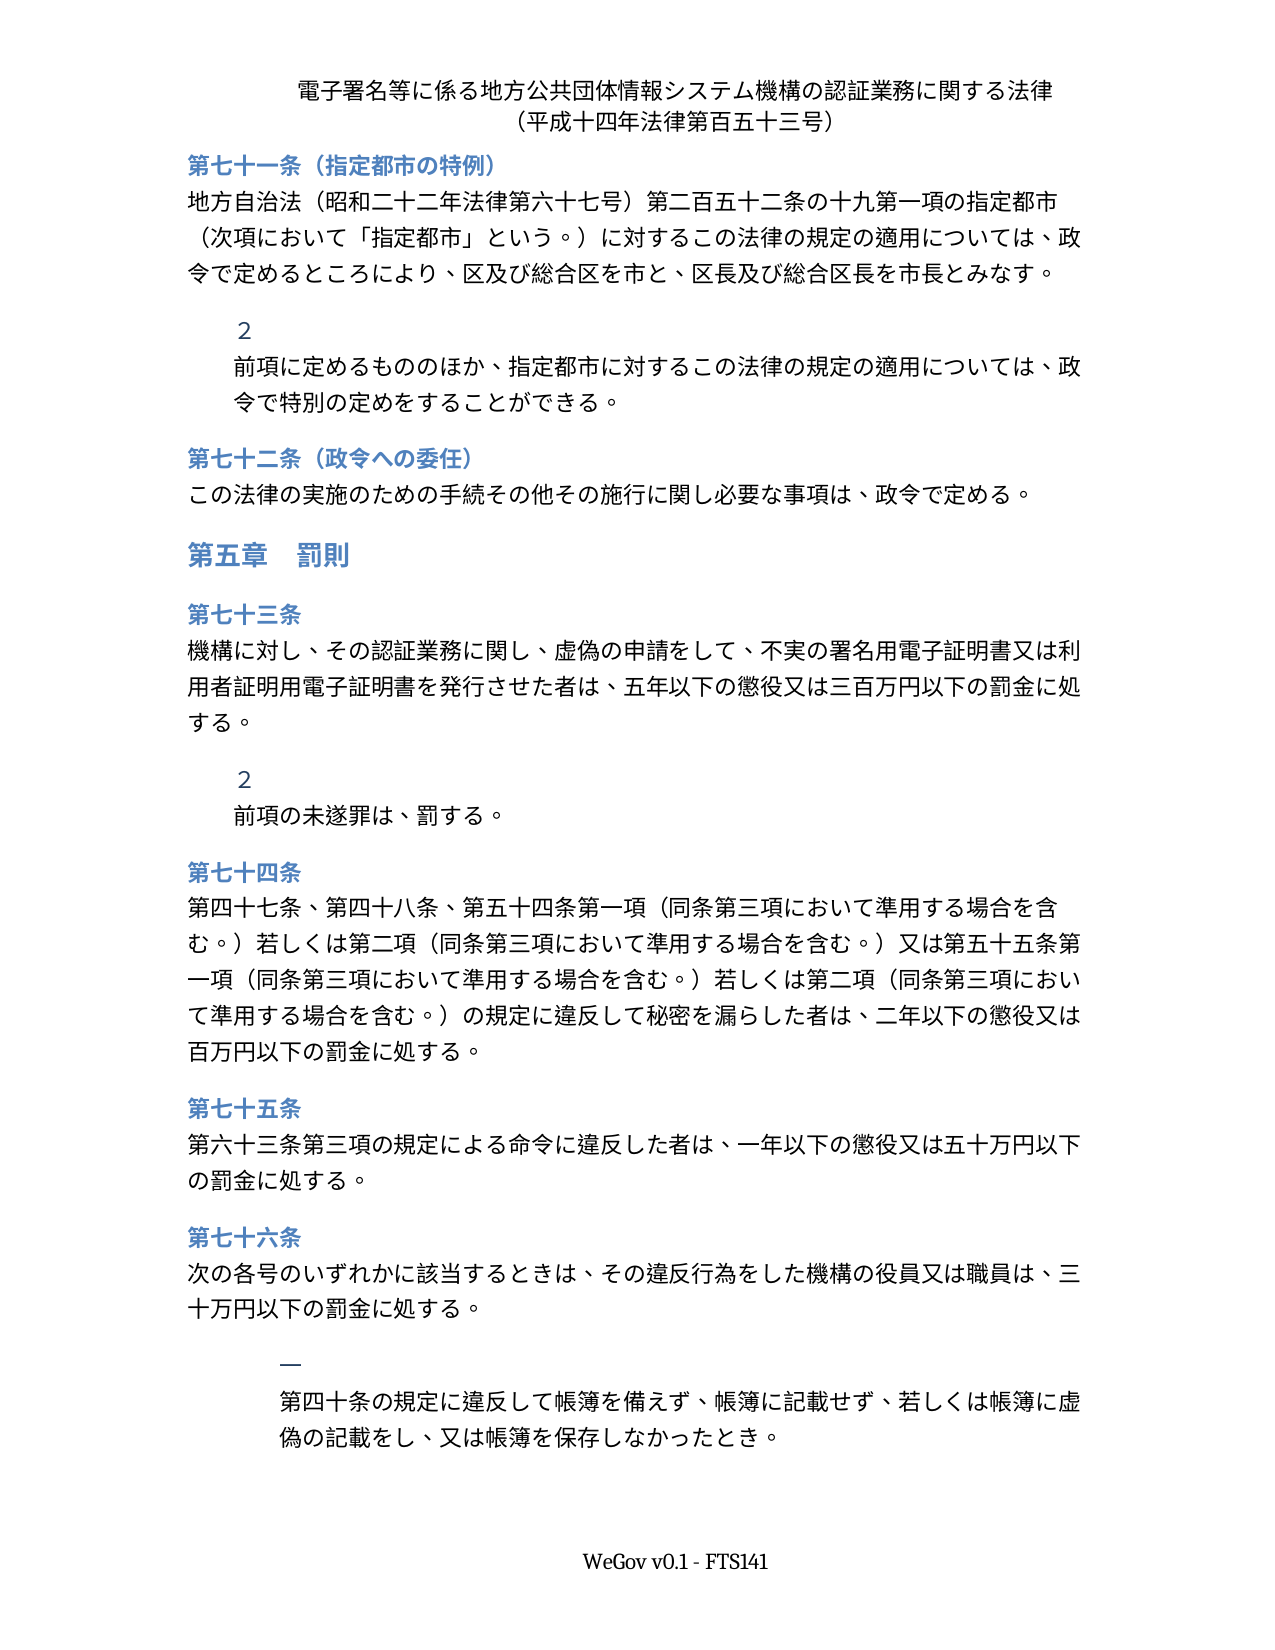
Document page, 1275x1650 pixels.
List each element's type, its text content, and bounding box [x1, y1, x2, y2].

text 第六十三条第三項の規定による命令に違反した者は、一年以下の懲役又は五十万円以下の罰金に処する。 [187, 1129, 1087, 1196]
subtitle 一 [279, 1350, 1087, 1381]
subtitle 第七十五条 [187, 1093, 1087, 1124]
text 第四十七条、第四十八条、第五十四条第一項（同条第三項において準用する場合を含む。）若しくは第二項（同条第三項において準用する場合を含む。）又は第五十五条第一項（同条第三項において準用する場合を含む。）若しくは第二項（同条第三項において準用する場合を含む。）の規定に違反して秘密を漏らした者は、二年以下の懲役又は百万円以下の罰金に処する。 [187, 892, 1087, 1067]
subtitle ２ [233, 314, 1087, 346]
subtitle 第七十一条（指定都市の特例） [187, 150, 1087, 181]
subtitle 第七十三条 [187, 599, 1087, 630]
text 次の各号のいずれかに該当するときは、その違反行為をした機構の役員又は職員は、三十万円以下の罰金に処する。 [187, 1257, 1087, 1325]
text 前項の未遂罪は、罰する。 [233, 800, 1087, 831]
text この法律の実施のための手続その他その施行に関し必要な事項は、政令で定める。 [187, 479, 1087, 510]
subtitle 第五章 罰則 [187, 536, 1087, 573]
text 第四十条の規定に違反して帳簿を備えず、帳簿に記載せず、若しくは帳簿に虚偽の記載をし、又は帳簿を保存しなかったとき。 [279, 1386, 1087, 1453]
subtitle ２ [233, 764, 1087, 795]
text 機構に対し、その認証業務に関し、虚偽の申請をして、不実の署名用電子証明書又は利用者証明用電子証明書を発行させた者は、五年以下の懲役又は三百万円以下の罰金に処する。 [187, 635, 1087, 738]
subtitle 第七十六条 [187, 1222, 1087, 1253]
subtitle 第七十二条（政令への委任） [187, 443, 1087, 474]
text 地方自治法（昭和二十二年法律第六十七号）第二百五十二条の十九第一項の指定都市（次項において「指定都市」という。）に対するこの法律の規定の適用については、政令で定めるところにより、区及び総合区を市と、区長及び総合区長を市長とみなす。 [187, 186, 1087, 289]
text 前項に定めるもののほか、指定都市に対するこの法律の規定の適用については、政令で特別の定めをすることができる。 [233, 351, 1087, 418]
subtitle 第七十四条 [187, 856, 1087, 888]
